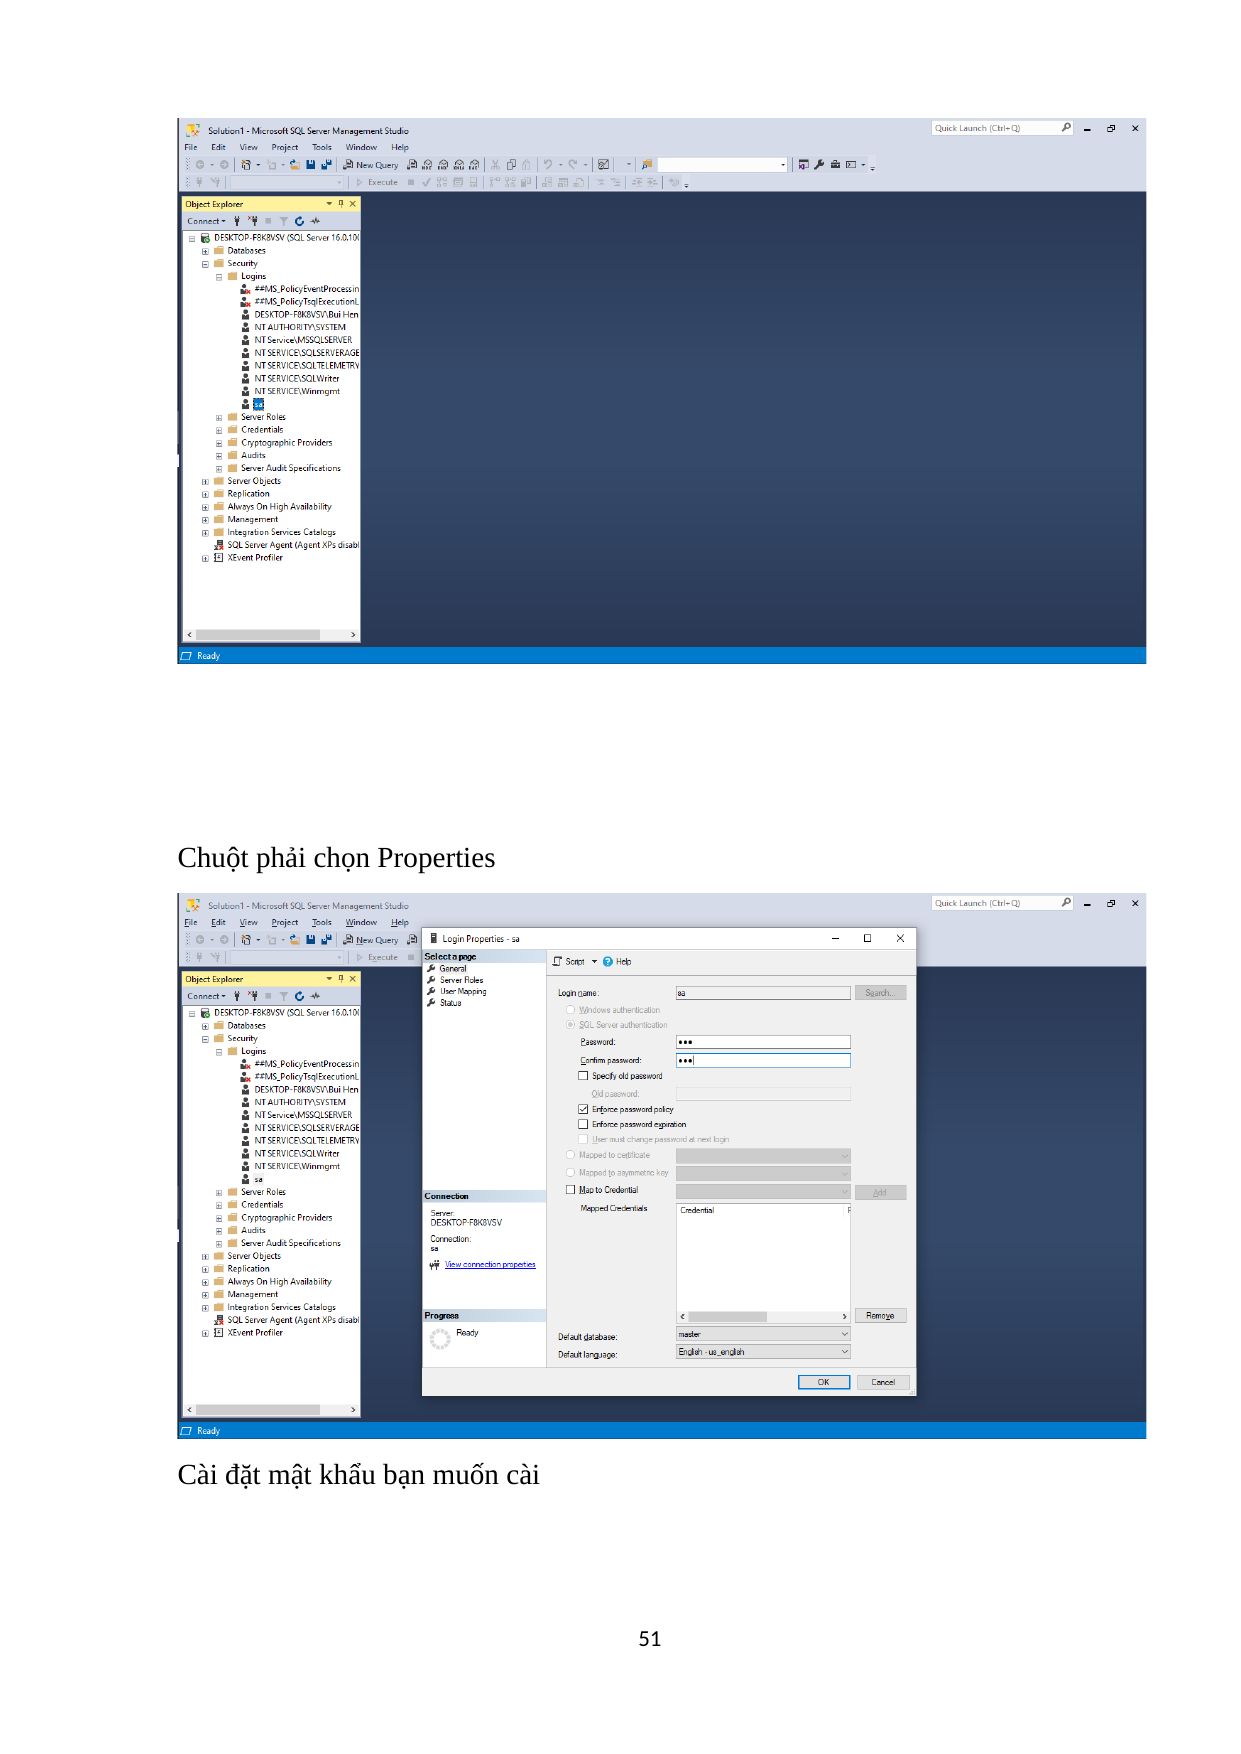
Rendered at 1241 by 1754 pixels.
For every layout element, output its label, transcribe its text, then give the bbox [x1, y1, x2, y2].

picture [177, 893, 1147, 1439]
picture [177, 118, 1147, 664]
text Cài đặt mật khẩu bạn muốn cài [177, 1457, 1122, 1491]
text Chuột phải chọn Properties [177, 840, 1122, 874]
